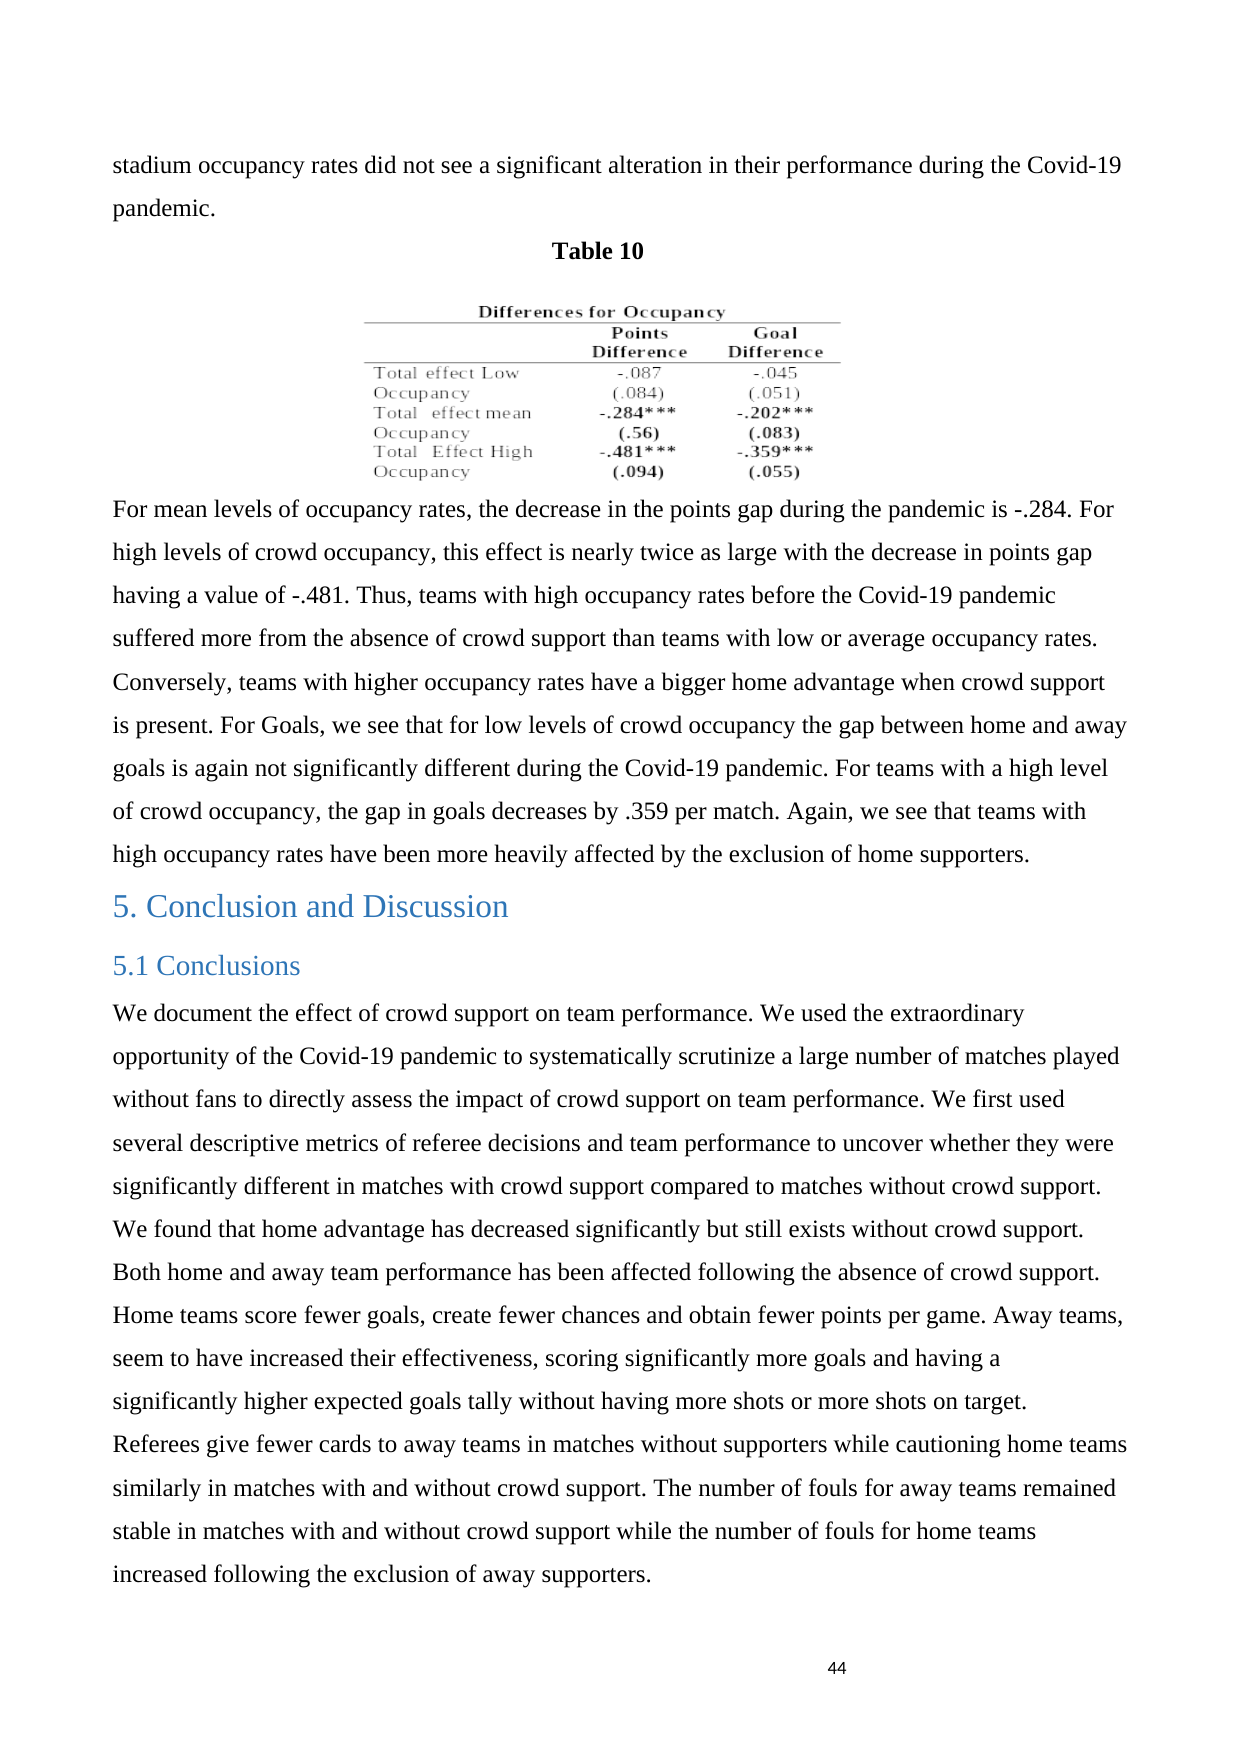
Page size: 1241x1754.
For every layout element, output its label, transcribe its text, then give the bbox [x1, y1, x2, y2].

text Referees give fewer cards to away teams in matches without supporters while cautioning home teams similarly in matches with and without crowd support. The number of fouls for away teams remained stable in matches with and without crowd support while the number of fouls for home teams increased following the exclusion of away supporters. [112, 1429, 1128, 1588]
subtitle Conclusion and Discussion [112, 886, 1128, 925]
text We document the effect of crowd support on team performance. We used the extraordinary opportunity of the Covid-19 pandemic to systematically scrutinize a large number of matches played without fans to directly assess the impact of crowd support on team performance. We first used several descriptive metrics of referee decisions and team performance to uncover whether they were significantly different in matches with crowd support compared to matches without crowd support. We found that home advantage has decreased significantly but still exists without crowd support. Both home and away team performance has been affected following the absence of crowd support. Home teams score fewer goals, create fewer chances and obtain fewer points per game. Away teams, seem to have increased their effectiveness, scoring significantly more goals and having a significantly higher expected goals tally without having more shots or more shots on target. [112, 998, 1128, 1415]
subtitle 5.1 Conclusions [112, 948, 1128, 982]
text For mean levels of occupancy rates, the decrease in the points gap during the pandemic is -.284. For high levels of crowd occupancy, this effect is nearly twice as large with the decrease in points gap having a value of -.481. Thus, teams with high occupancy rates before the Covid-19 pandemic suffered more from the absence of crowd support than teams with low or average occupancy rates. Conversely, teams with higher occupancy rates have a bigger home advantage when crowd support is present. For Goals, we see that for low levels of crowd occupancy the gap between home and away goals is again not significantly different during the Covid-19 pandemic. For teams with a high level of crowd occupancy, the gap in goals decreases by .359 per match. Again, we see that teams with high occupancy rates have been more heavily affected by the exclusion of home supporters. [112, 494, 1128, 868]
text Table 10 [112, 236, 1128, 265]
